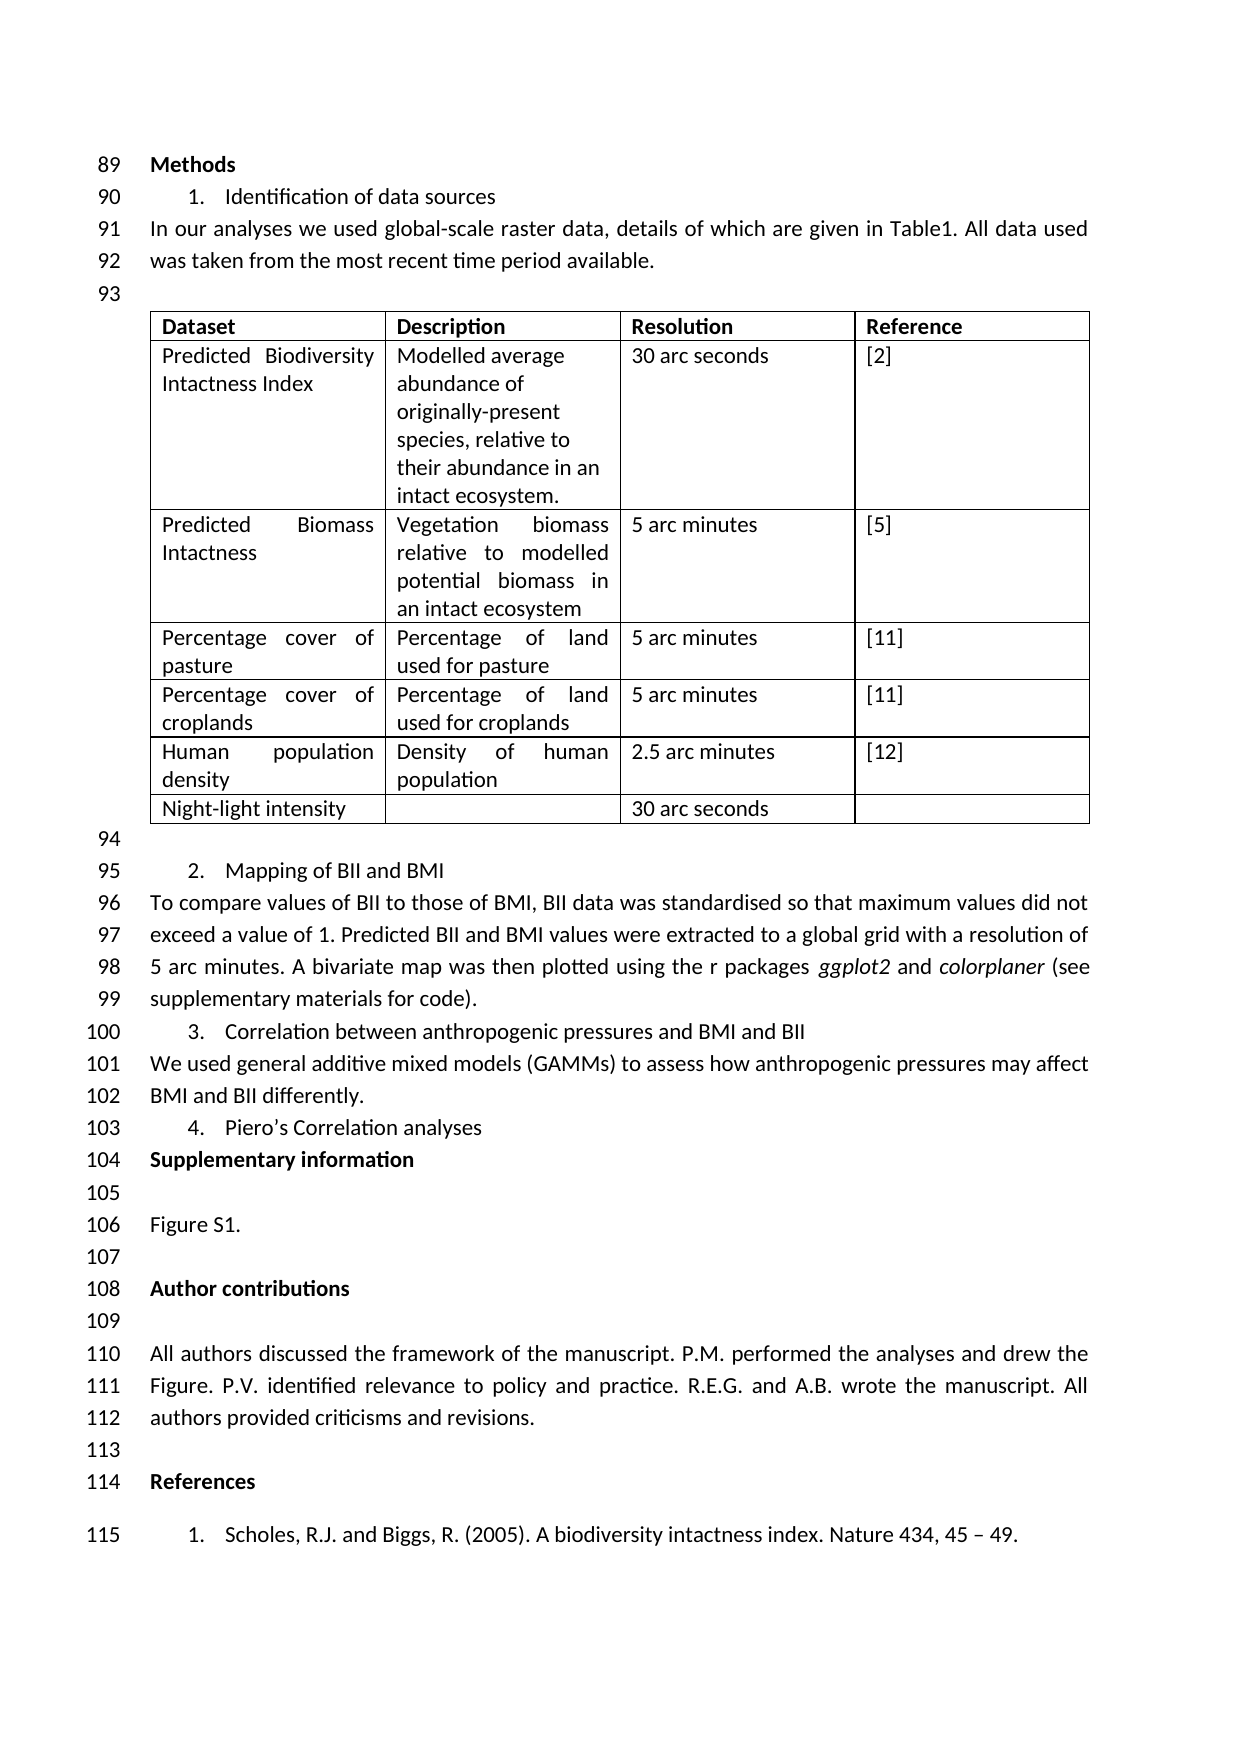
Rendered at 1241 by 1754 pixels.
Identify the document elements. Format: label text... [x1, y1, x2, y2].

table_cell Percentage cover of croplands [151, 680, 385, 736]
table_cell Percentage cover of pasture [151, 623, 385, 679]
table_cell 30 arc seconds [621, 341, 854, 509]
table_cell [11] [856, 623, 1089, 679]
table_cell 5 arc minutes [621, 680, 854, 736]
text References [150, 1467, 1090, 1495]
text We used general additive mixed models (GAMMs) to assess how anthropogenic pressures may affect BMI and BII differently. [150, 1049, 1090, 1109]
list Scholes, R.J. and Biggs, R. (2005). A biodiversity intactness index. Nature 434, 45 – 49. [187, 1520, 1090, 1548]
text Methods [150, 150, 1090, 178]
table_cell 5 arc minutes [621, 510, 854, 622]
table_cell [856, 795, 1089, 823]
text Author contributions [150, 1274, 1090, 1302]
text To compare values of BII to those of BMI, BII data was standardised so that maximum values did not exceed a value of 1. Predicted BII and BMI values were extracted to a global grid with a resolution of 5 arc minutes. A bivariate map was then plotted using the r packages ggplot2 and colorplaner (see supplementary materials for code). [150, 888, 1090, 1013]
text Figure S1. [150, 1210, 1090, 1238]
table_cell [2] [856, 341, 1089, 509]
table_cell [5] [856, 510, 1089, 622]
table_header Description [386, 312, 620, 340]
table_cell Modelled average abundance of originally-present species, relative to their abundance in an intact ecosystem. [386, 341, 620, 509]
table_cell Percentage of land used for pasture [386, 623, 620, 679]
list Identification of data sources [187, 182, 1090, 210]
table_cell Percentage of land used for croplands [386, 680, 620, 736]
table_cell Vegetation biomass relative to modelled potential biomass in an intact ecosystem [386, 510, 620, 622]
table_cell Predicted Biodiversity Intactness Index [151, 341, 385, 509]
text In our analyses we used global-scale raster data, details of which are given in Table1. All data used was taken from the most recent time period available. [150, 214, 1090, 274]
list Piero’s Correlation analyses [187, 1113, 1090, 1141]
table_cell [11] [856, 680, 1089, 736]
table_cell Predicted Biomass Intactness [151, 510, 385, 622]
list Correlation between anthropogenic pressures and BMI and BII [187, 1017, 1090, 1045]
table_cell Human population density [151, 738, 385, 793]
table_cell Night-light intensity [151, 795, 385, 823]
table_cell Density of human population [386, 738, 620, 793]
text All authors discussed the framework of the manuscript. P.M. performed the analyses and drew the Figure. P.V. identified relevance to policy and practice. R.E.G. and A.B. wrote the manuscript. All authors provided criticisms and revisions. [150, 1339, 1090, 1431]
table_cell 30 arc seconds [621, 795, 854, 823]
table_header Dataset [151, 312, 385, 340]
table_cell [386, 795, 620, 823]
table_header Reference [856, 312, 1089, 340]
list Mapping of BII and BMI [187, 856, 1090, 884]
table_cell 5 arc minutes [621, 623, 854, 679]
table_header Resolution [621, 312, 854, 340]
table_cell 2.5 arc minutes [621, 738, 854, 793]
table_cell [12] [856, 738, 1089, 793]
text Supplementary information [150, 1146, 1090, 1173]
